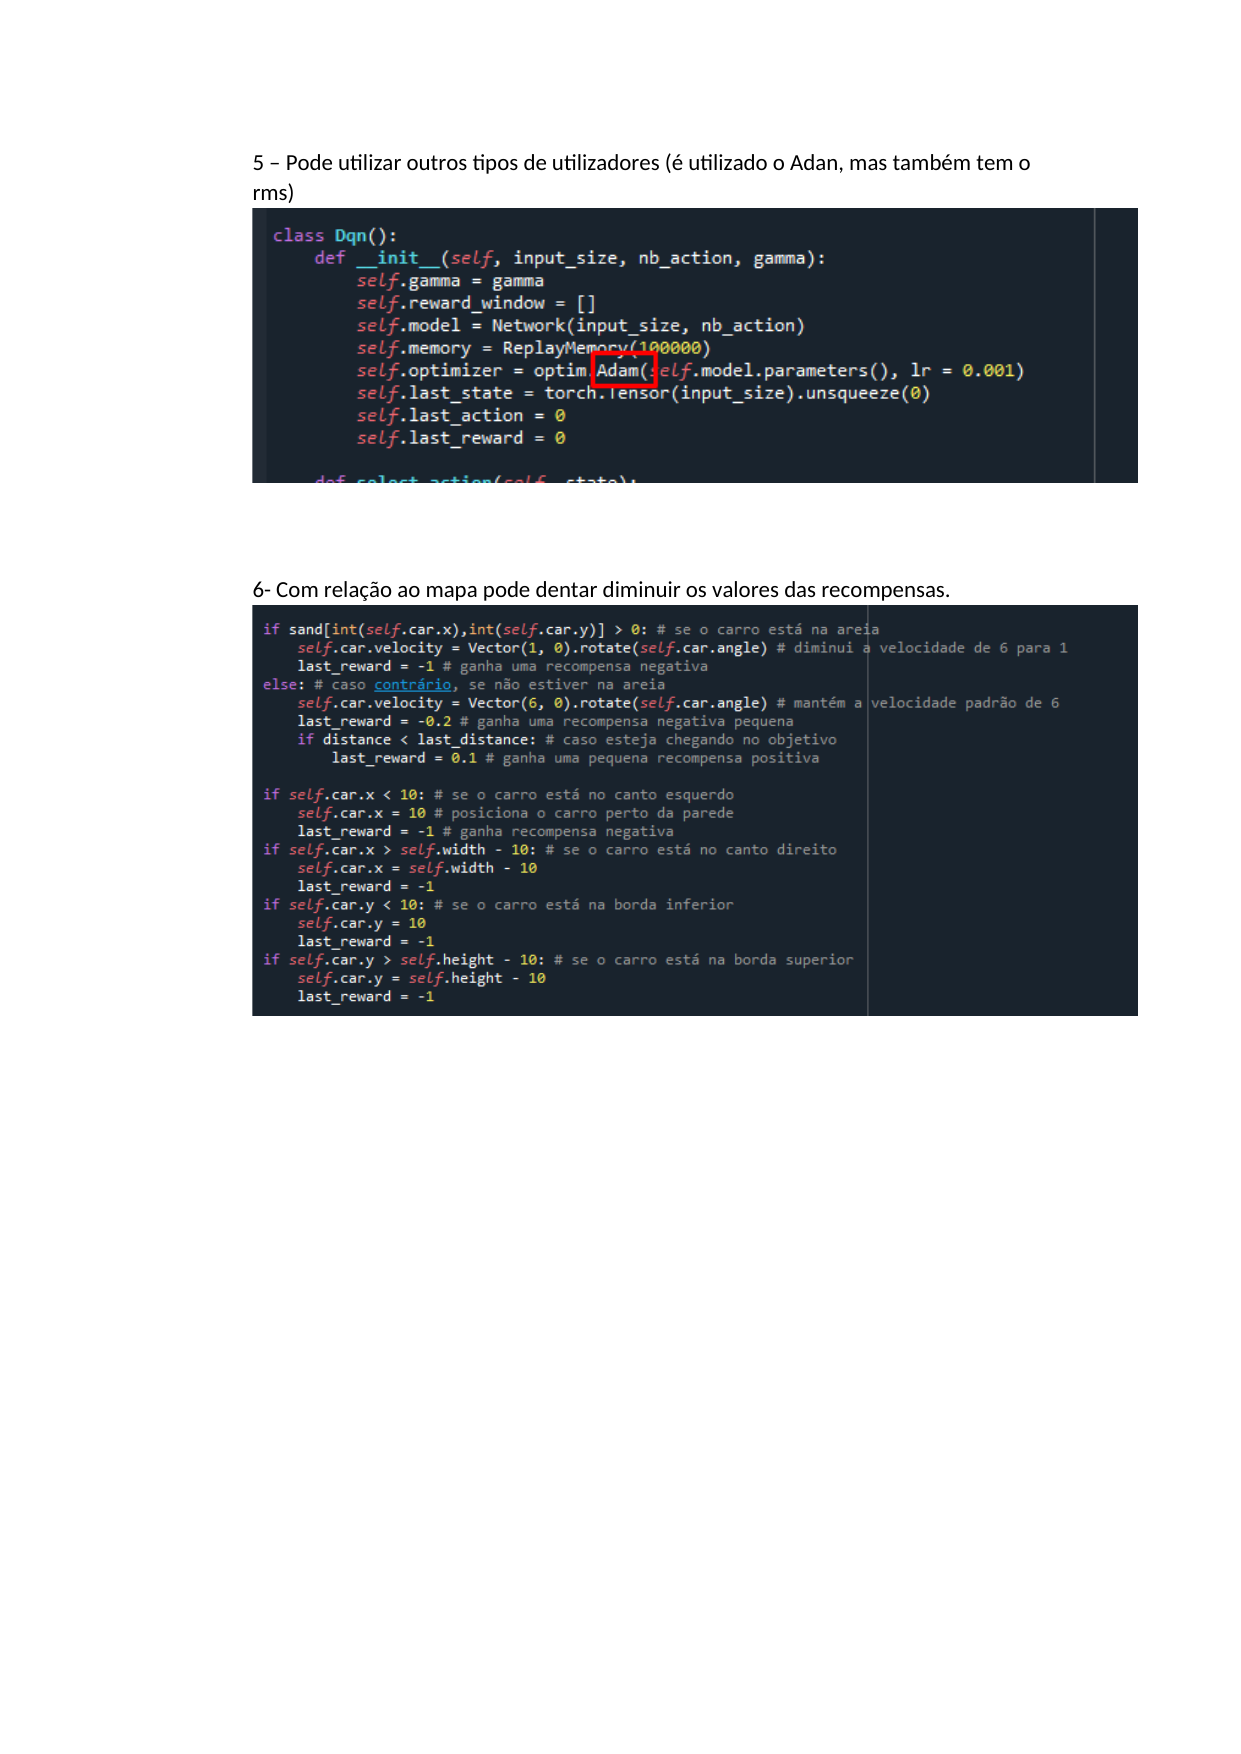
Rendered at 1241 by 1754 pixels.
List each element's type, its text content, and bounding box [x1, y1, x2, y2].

picture [252, 208, 1138, 483]
list 6- Com relação ao mapa pode dentar diminuir os valores das recompensas. [252, 575, 1063, 603]
picture [252, 605, 1138, 1016]
list 5 – Pode utilizar outros tipos de utilizadores (é utilizado o Adan, mas também tem o rms) [252, 148, 1063, 206]
